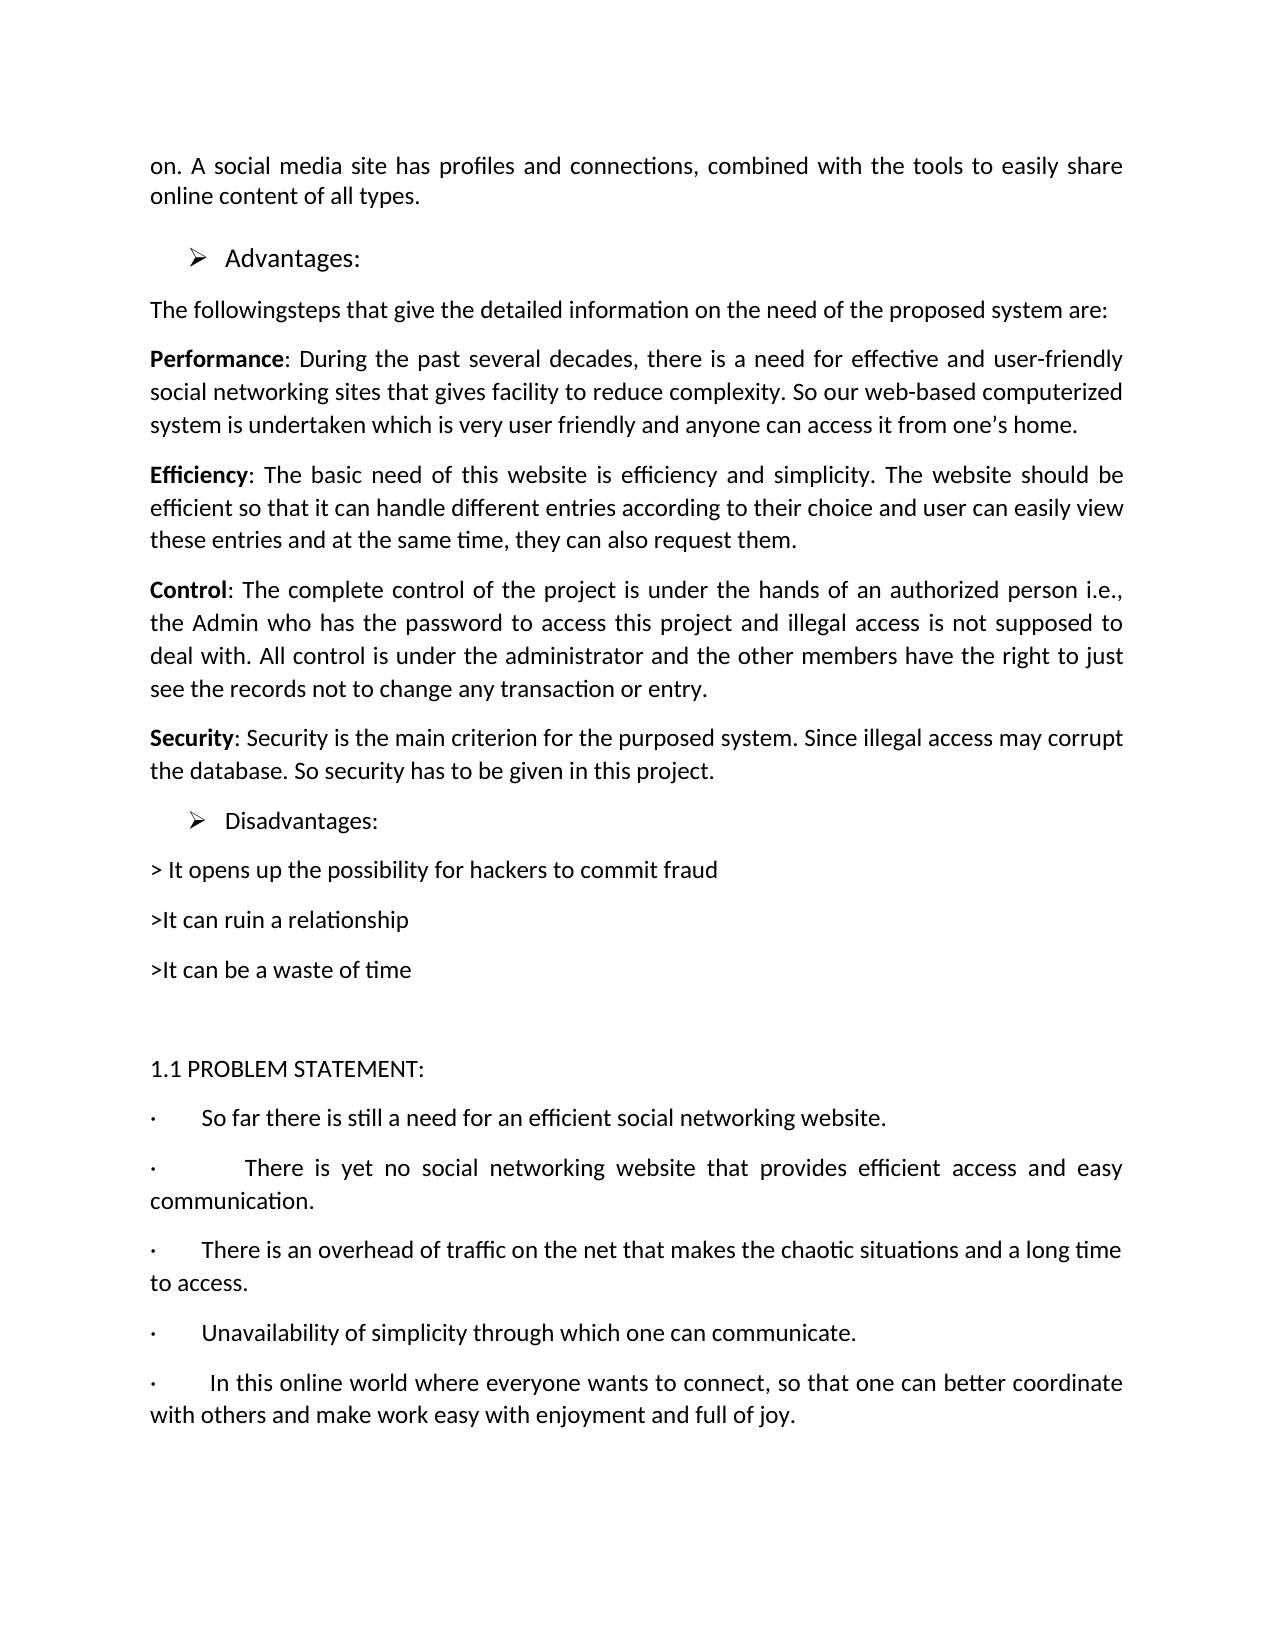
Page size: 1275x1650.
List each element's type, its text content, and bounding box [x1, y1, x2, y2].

text · Unavailability of simplicity through which one can communicate. [150, 1317, 1125, 1348]
text · So far there is still a need for an efficient social networking website. [150, 1103, 1125, 1133]
text · There is yet no social networking website that provides efficient access and easy communication. [150, 1152, 1125, 1216]
text >It can ruin a relationship [150, 904, 1125, 935]
text 1.1 PROBLEM STATEMENT: [150, 1053, 1125, 1083]
text The followingsteps that give the detailed information on the need of the proposed system are: [150, 294, 1125, 324]
text Efficiency: The basic need of this website is efficiency and simplicity. The website should be efficient so that it can handle different entries according to their choice and user can easily view these entries and at the same time, they can also request them. [150, 459, 1125, 555]
text · There is an overhead of traffic on the net that makes the chaotic situations and a long time to access. [150, 1235, 1125, 1298]
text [150, 150, 1125, 211]
text · In this online world where everyone wants to connect, so that one can better coordinate with others and make work easy with enjoyment and full of joy. [150, 1367, 1125, 1430]
text > It opens up the possibility for hackers to commit fraud [150, 855, 1125, 885]
list Disadvantages: [187, 805, 1125, 836]
text Performance: During the past several decades, there is a need for effective and user-friendly social networking sites that gives facility to reduce complexity. So our web-based computerized system is undertaken which is very user friendly and anyone can access it from one’s home. [150, 343, 1125, 440]
text Security: Security is the main criterion for the purposed system. Since illegal access may corrupt the database. So security has to be given in this project. [150, 723, 1125, 786]
text >It can be a waste of time [150, 954, 1125, 984]
list Advantages: [187, 242, 1125, 274]
text Control: The complete control of the project is under the hands of an authorized person i.e., the Admin who has the password to access this project and illegal access is not supposed to deal with. All control is under the administrator and the other members have the right to just see the records not to change any transaction or entry. [150, 574, 1125, 703]
